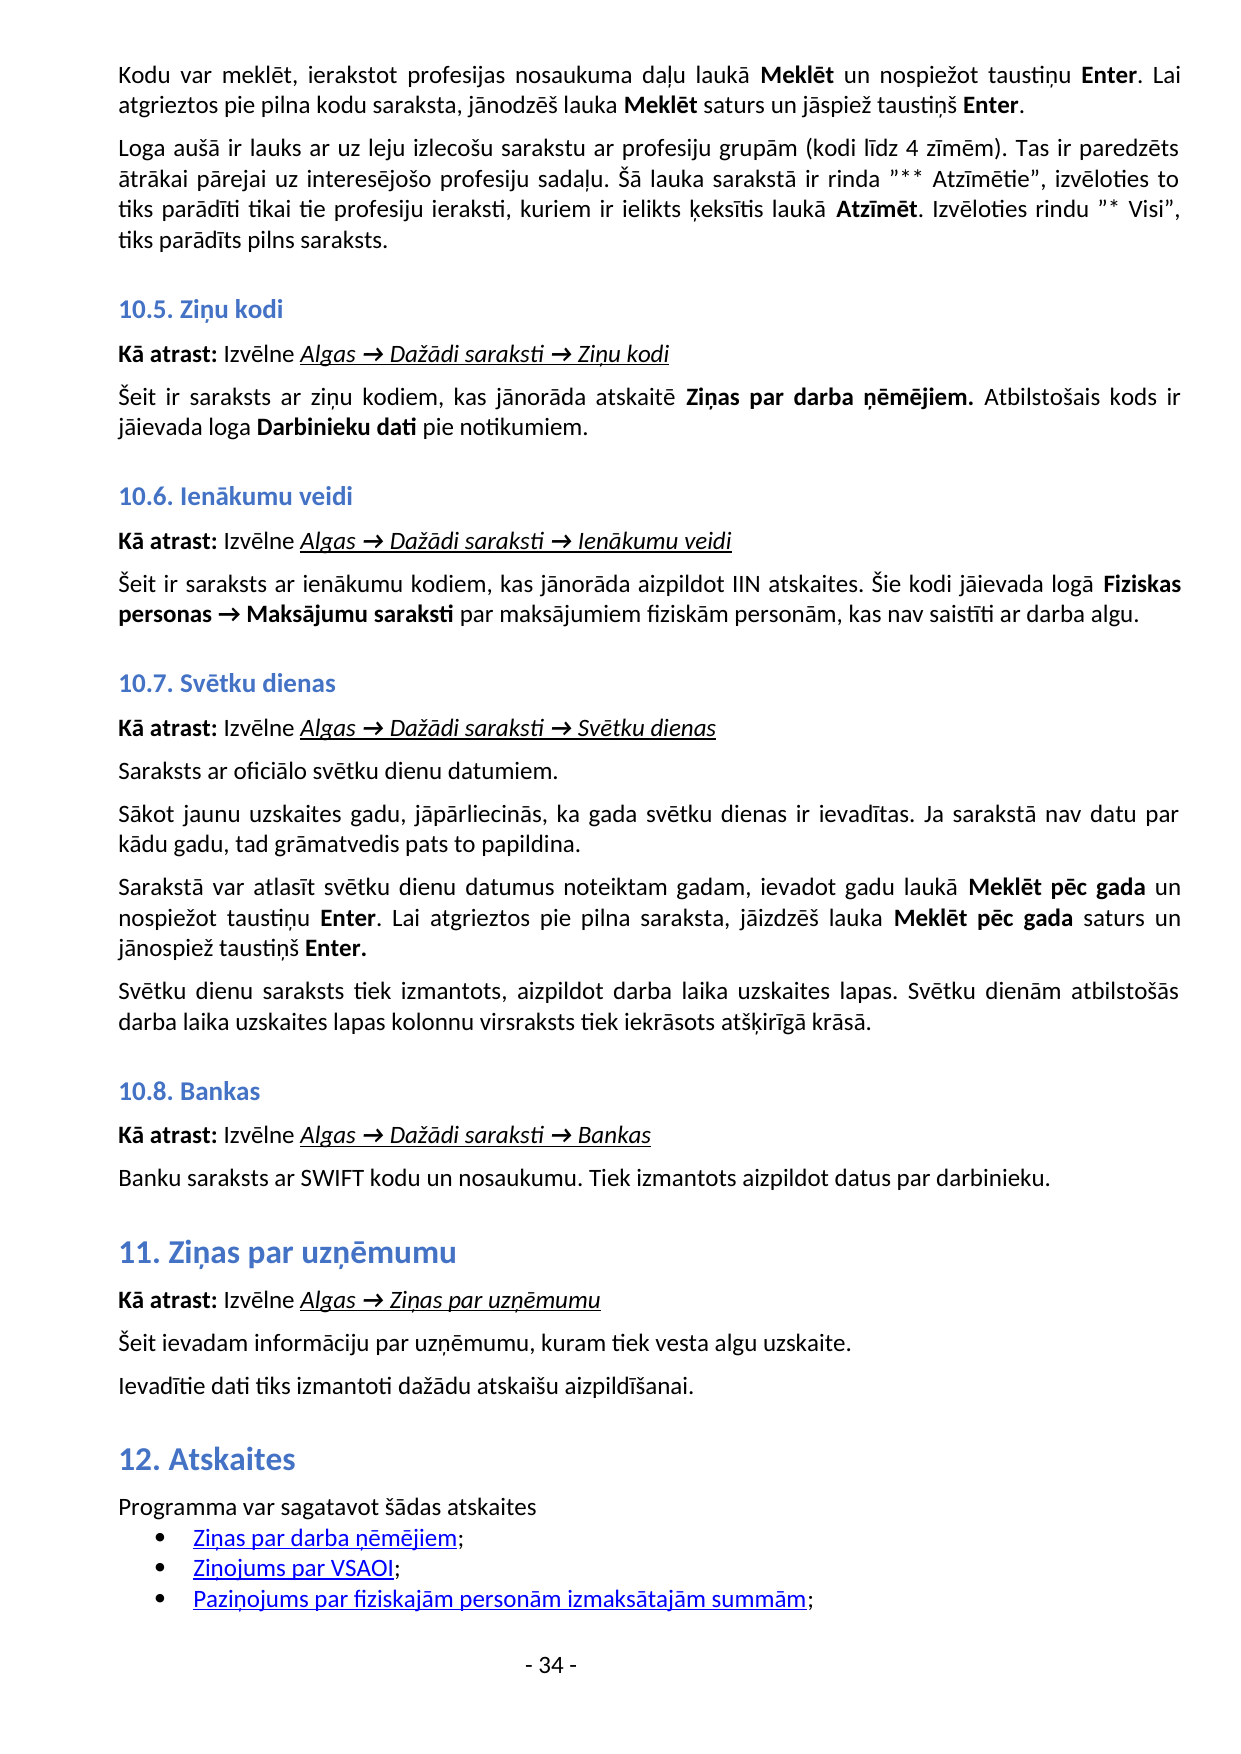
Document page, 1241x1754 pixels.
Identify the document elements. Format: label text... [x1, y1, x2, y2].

text Kā atrast: Izvēlne Algas → Dažādi saraksti → Bankas [118, 1119, 1181, 1150]
text Kodu var meklēt, ierakstot profesijas nosaukuma daļu laukā Meklēt un nospiežot taustiņu Enter. Lai atgrieztos pie pilna kodu saraksta, jānodzēš lauka Meklēt saturs un jāspiež taustiņš Enter. [118, 59, 1181, 120]
subtitle Atskaites [118, 1438, 1181, 1479]
text Programma var sagatavot šādas atskaites [118, 1491, 1181, 1522]
text Kā atrast: Izvēlne Algas → Ziņas par uzņēmumu [118, 1284, 1181, 1314]
subtitle Ziņu kodi [118, 292, 1181, 325]
text Ziņas par darba ņēmējiem; [156, 1522, 1181, 1552]
text Ievadītie dati tiks izmantoti dažādu atskaišu aizpildīšanai. [118, 1370, 1181, 1400]
text Ziņojums par VSAOI; [156, 1552, 1181, 1583]
text Šeit ievadam informāciju par uzņēmumu, kuram tiek vesta algu uzskaite. [118, 1327, 1181, 1357]
text Loga aušā ir lauks ar uz leju izlecošu sarakstu ar profesiju grupām (kodi līdz 4 zīmēm). Tas ir paredzēts ātrākai pārejai uz interesējošo profesiju sadaļu. Šā lauka sarakstā ir rinda ”** Atzīmētie”, izvēloties to tiks parādīti tikai tie profesiju ieraksti, kuriem ir ielikts ķeksītis laukā Atzīmēt. Izvēloties rindu ”* Visi”, tiks parādīts pilns saraksts. [118, 133, 1181, 255]
text Kā atrast: Izvēlne Algas → Dažādi saraksti → Svētku dienas [118, 712, 1181, 742]
subtitle Svētku dienas [118, 666, 1181, 699]
text Sākot jaunu uzskaites gadu, jāpārliecinās, ka gada svētku dienas ir ievadītas. Ja sarakstā nav datu par kādu gadu, tad grāmatvedis pats to papildina. [118, 798, 1181, 859]
text Svētku dienu saraksts tiek izmantots, aizpildot darba laika uzskaites lapas. Svētku dienām atbilstošās darba laika uzskaites lapas kolonnu virsraksts tiek iekrāsots atšķirīgā krāsā. [118, 976, 1181, 1037]
text Šeit ir saraksts ar ziņu kodiem, kas jānorāda atskaitē Ziņas par darba ņēmējiem. Atbilstošais kods ir jāievada loga Darbinieku dati pie notikumiem. [118, 381, 1181, 442]
text Kā atrast: Izvēlne Algas → Dažādi saraksti → Ziņu kodi [118, 338, 1181, 368]
text Šeit ir saraksts ar ienākumu kodiem, kas jānorāda aizpildot IIN atskaites. Šie kodi jāievada logā Fiziskas personas → Maksājumu saraksti par maksājumiem fiziskām personām, kas nav saistīti ar darba algu. [118, 568, 1181, 629]
subtitle Ziņas par uzņēmumu [118, 1231, 1181, 1271]
text Paziņojums par fiziskajām personām izmaksātajām summām; [156, 1583, 1181, 1613]
text Banku saraksts ar SWIFT kodu un nosaukumu. Tiek izmantots aizpildot datus par darbinieku. [118, 1163, 1181, 1193]
subtitle Ienākumu veidi [118, 479, 1181, 512]
text Sarakstā var atlasīt svētku dienu datumus noteiktam gadam, ievadot gadu laukā Meklēt pēc gada un nospiežot taustiņu Enter. Lai atgrieztos pie pilna saraksta, jāizdzēš lauka Meklēt pēc gada saturs un jānospiež taustiņš Enter. [118, 871, 1181, 963]
text Saraksts ar oficiālo svētku dienu datumiem. [118, 755, 1181, 785]
text Kā atrast: Izvēlne Algas → Dažādi saraksti → Ienākumu veidi [118, 525, 1181, 555]
subtitle Bankas [118, 1074, 1181, 1107]
